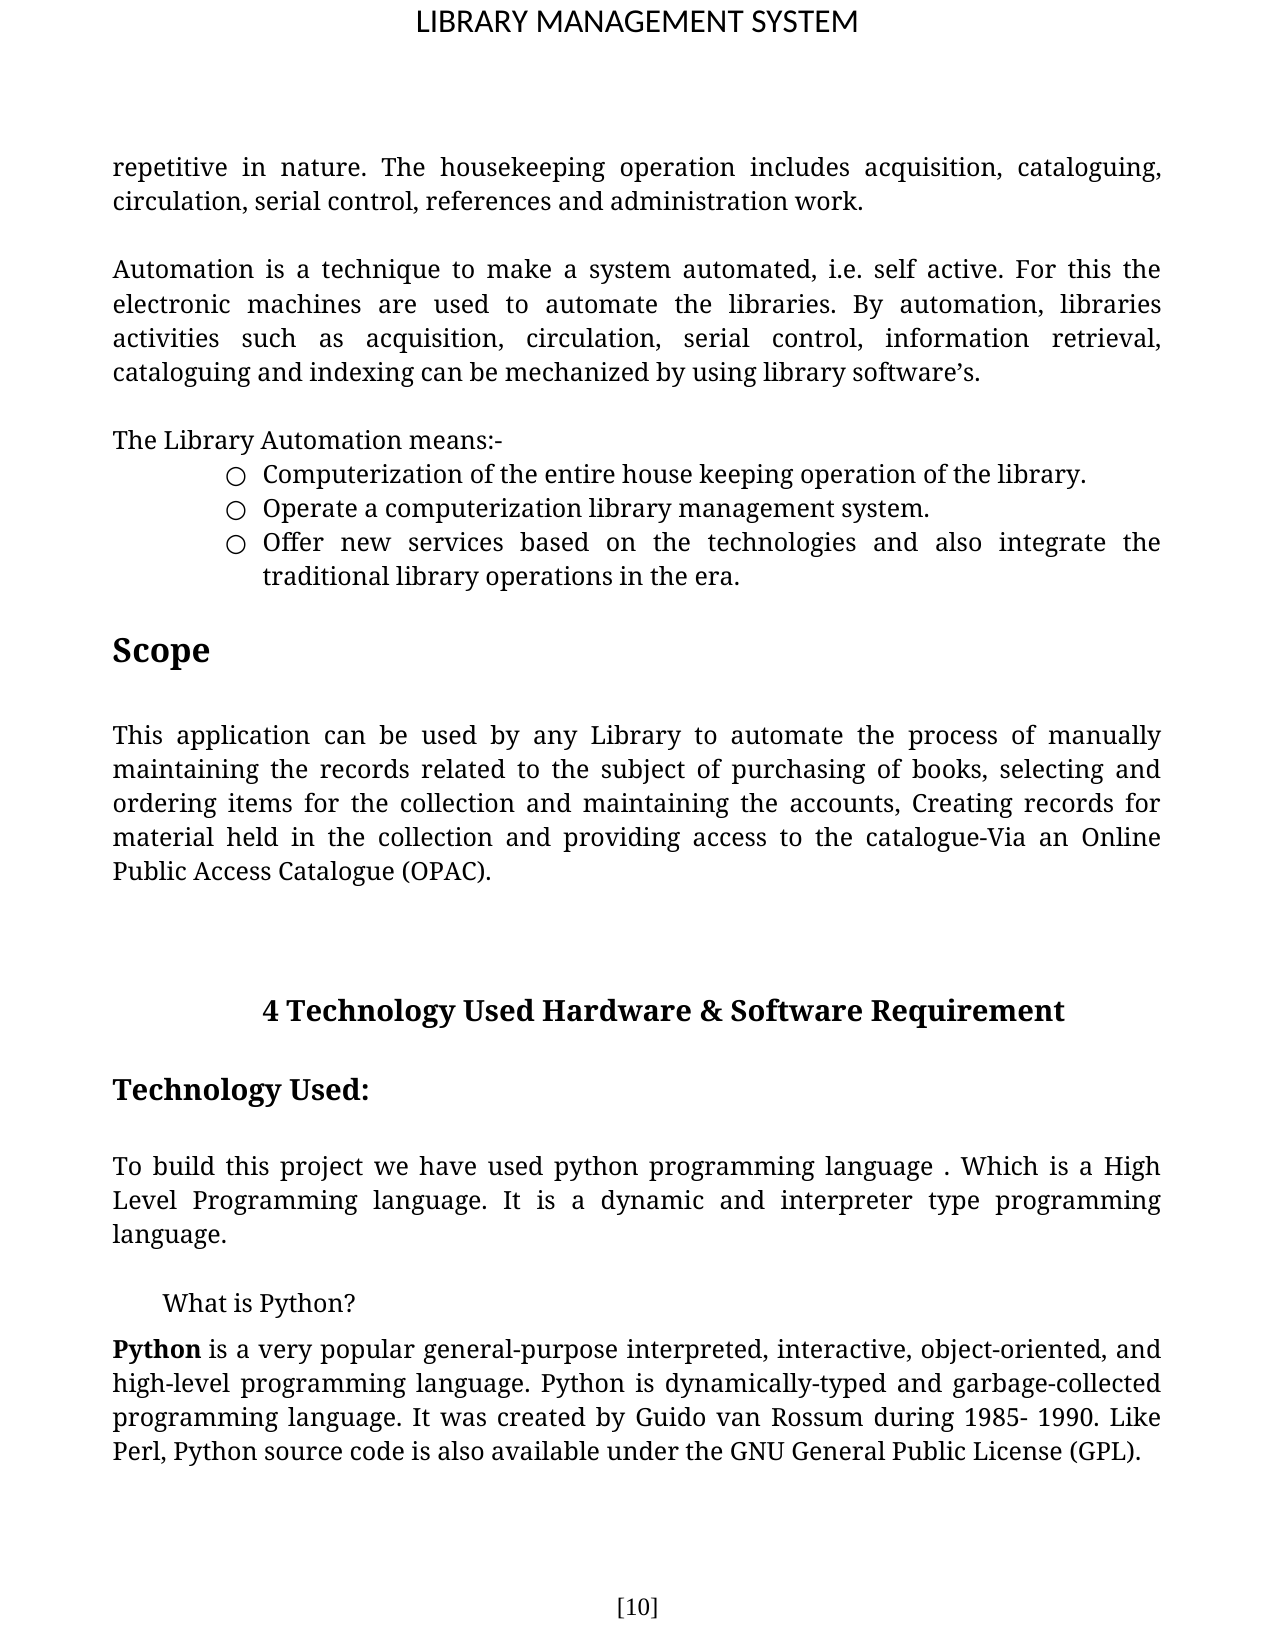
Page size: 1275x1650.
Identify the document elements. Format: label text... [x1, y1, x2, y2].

text To build this project we have used python programming language . Which is a High Level Programming language. It is a dynamic and interpreter type programming language. [112, 1149, 1162, 1251]
text Python is a very popular general-purpose interpreted, interactive, object-oriented, and high-level programming language. Python is dynamically-typed and garbage-collected programming language. It was created by Guido van Rossum during 1985- 1990. Like Perl, Python source code is also available under the GNU General Public License (GPL). [112, 1332, 1162, 1468]
subtitle What is Python? [112, 1285, 1162, 1319]
text This application can be used by any Library to automate the process of manually maintaining the records related to the subject of purchasing of books, selecting and ordering items for the collection and maintaining the accounts, Creating records for material held in the collection and providing access to the catalogue-Via an Online Public Access Catalogue (OPAC). [112, 718, 1162, 888]
text 4 Technology Used Hardware & Software Requirement [187, 990, 1162, 1030]
list Operate a computerization library management system. [225, 491, 1162, 525]
text Scope [112, 627, 1162, 672]
text Automation is a technique to make a system automated, i.e. self active. For this the electronic machines are used to automate the libraries. By automation, libraries activities such as acquisition, circulation, serial control, information retrieval, cataloguing and indexing can be mechanized by using library software’s. [112, 252, 1162, 388]
text The Library Automation means:- [112, 422, 1162, 457]
text Technology Used: [112, 1069, 1162, 1109]
list Computerization of the entire house keeping operation of the library. [225, 457, 1162, 491]
list Offer new services based on the technologies and also integrate the traditional library operations in the era. [225, 525, 1162, 593]
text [112, 150, 1162, 218]
